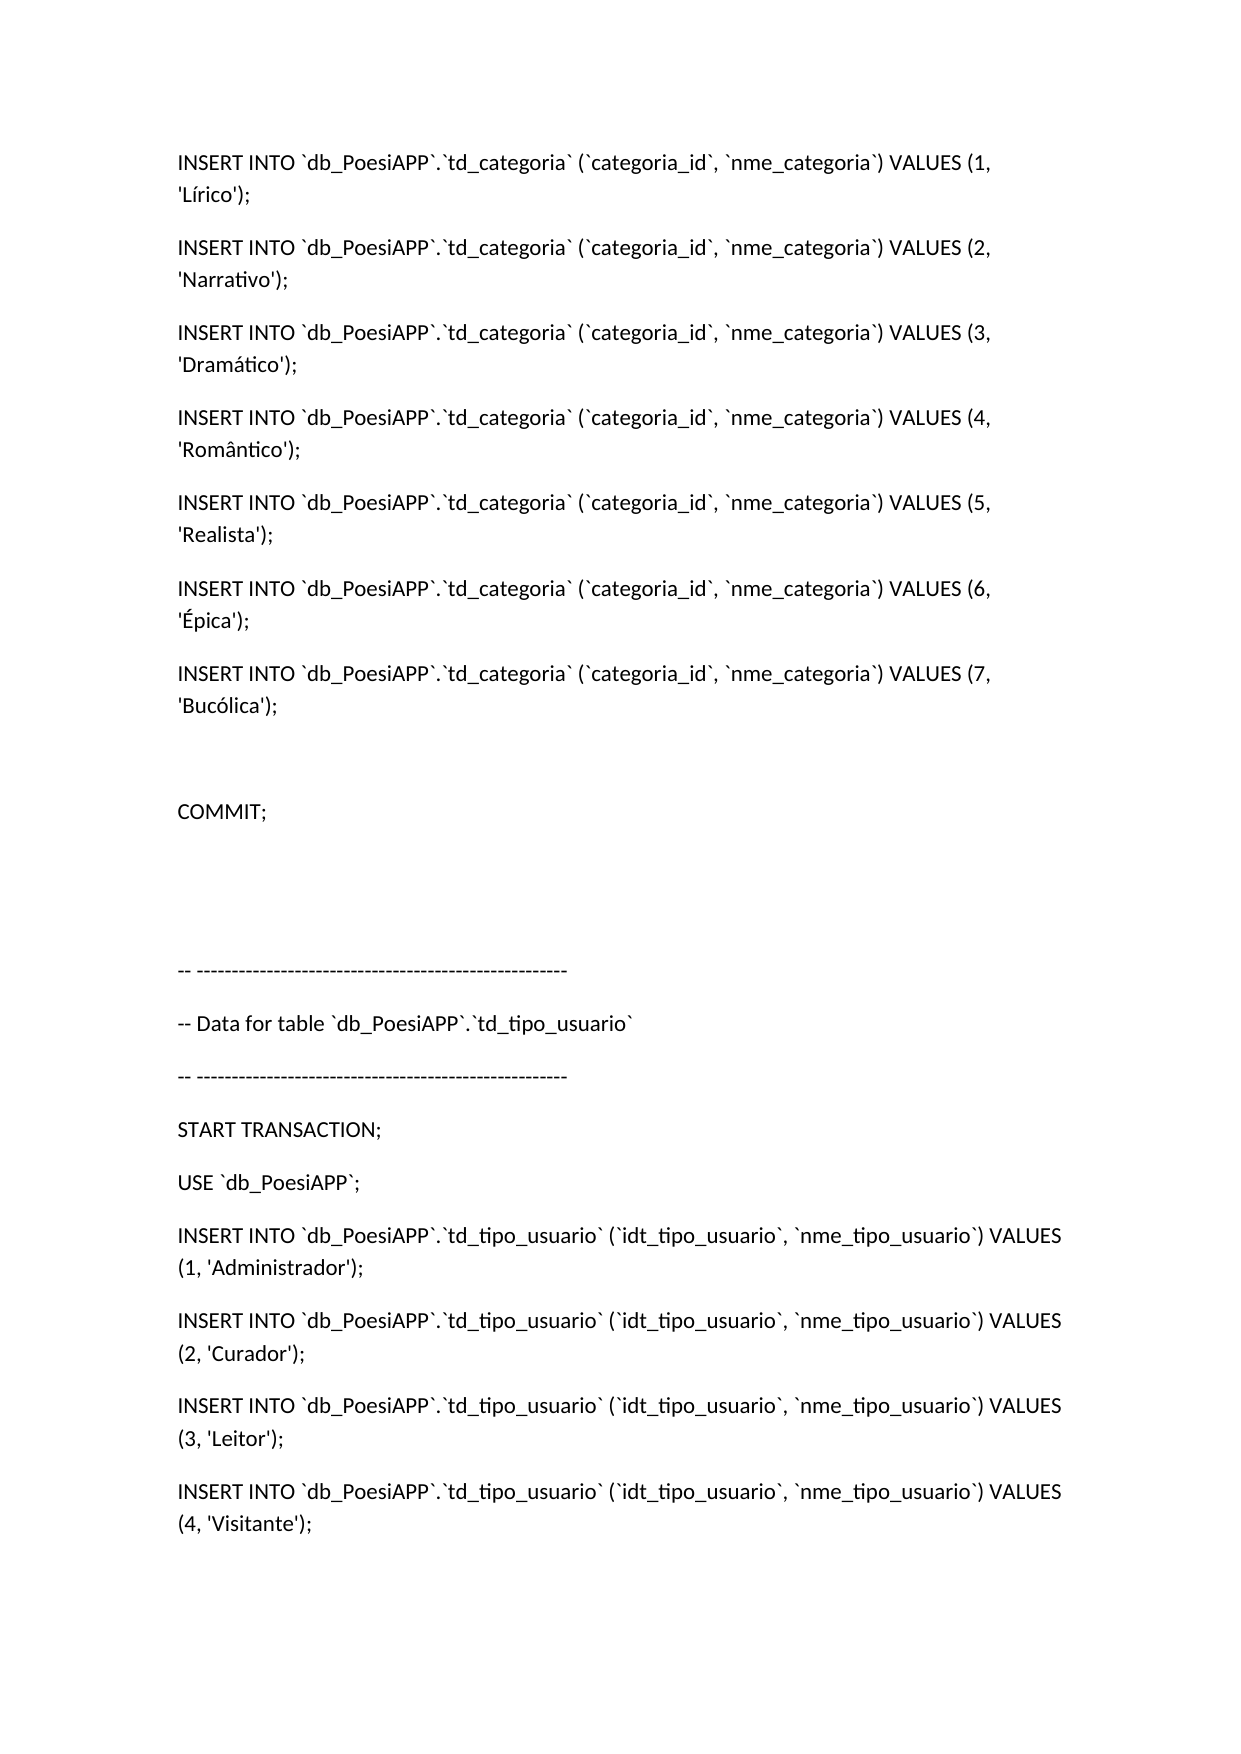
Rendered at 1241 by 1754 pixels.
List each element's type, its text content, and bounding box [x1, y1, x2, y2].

text INSERT INTO `db_PoesiAPP`.`td_tipo_usuario` (`idt_tipo_usuario`, `nme_tipo_usuario`) VALUES (2, 'Curador'); [177, 1306, 1063, 1367]
text INSERT INTO `db_PoesiAPP`.`td_categoria` (`categoria_id`, `nme_categoria`) VALUES (4, 'Romântico'); [177, 403, 1063, 463]
text INSERT INTO `db_PoesiAPP`.`td_categoria` (`categoria_id`, `nme_categoria`) VALUES (2, 'Narrativo'); [177, 233, 1063, 293]
text INSERT INTO `db_PoesiAPP`.`td_tipo_usuario` (`idt_tipo_usuario`, `nme_tipo_usuario`) VALUES (3, 'Leitor'); [177, 1392, 1063, 1452]
text START TRANSACTION; [177, 1115, 1063, 1143]
text -- Data for table `db_PoesiAPP`.`td_tipo_usuario` [177, 1009, 1063, 1037]
text INSERT INTO `db_PoesiAPP`.`td_tipo_usuario` (`idt_tipo_usuario`, `nme_tipo_usuario`) VALUES (4, 'Visitante'); [177, 1477, 1063, 1537]
text INSERT INTO `db_PoesiAPP`.`td_categoria` (`categoria_id`, `nme_categoria`) VALUES (5, 'Realista'); [177, 488, 1063, 549]
text INSERT INTO `db_PoesiAPP`.`td_categoria` (`categoria_id`, `nme_categoria`) VALUES (3, 'Dramático'); [177, 318, 1063, 378]
text INSERT INTO `db_PoesiAPP`.`td_tipo_usuario` (`idt_tipo_usuario`, `nme_tipo_usuario`) VALUES (1, 'Administrador'); [177, 1221, 1063, 1281]
text INSERT INTO `db_PoesiAPP`.`td_categoria` (`categoria_id`, `nme_categoria`) VALUES (1, 'Lírico'); [177, 148, 1063, 208]
text INSERT INTO `db_PoesiAPP`.`td_categoria` (`categoria_id`, `nme_categoria`) VALUES (6, 'Épica'); [177, 574, 1063, 634]
text COMMIT; [177, 797, 1063, 825]
text USE `db_PoesiAPP`; [177, 1168, 1063, 1196]
text -- ----------------------------------------------------- [177, 956, 1063, 984]
text -- ----------------------------------------------------- [177, 1062, 1063, 1090]
text INSERT INTO `db_PoesiAPP`.`td_categoria` (`categoria_id`, `nme_categoria`) VALUES (7, 'Bucólica'); [177, 659, 1063, 719]
